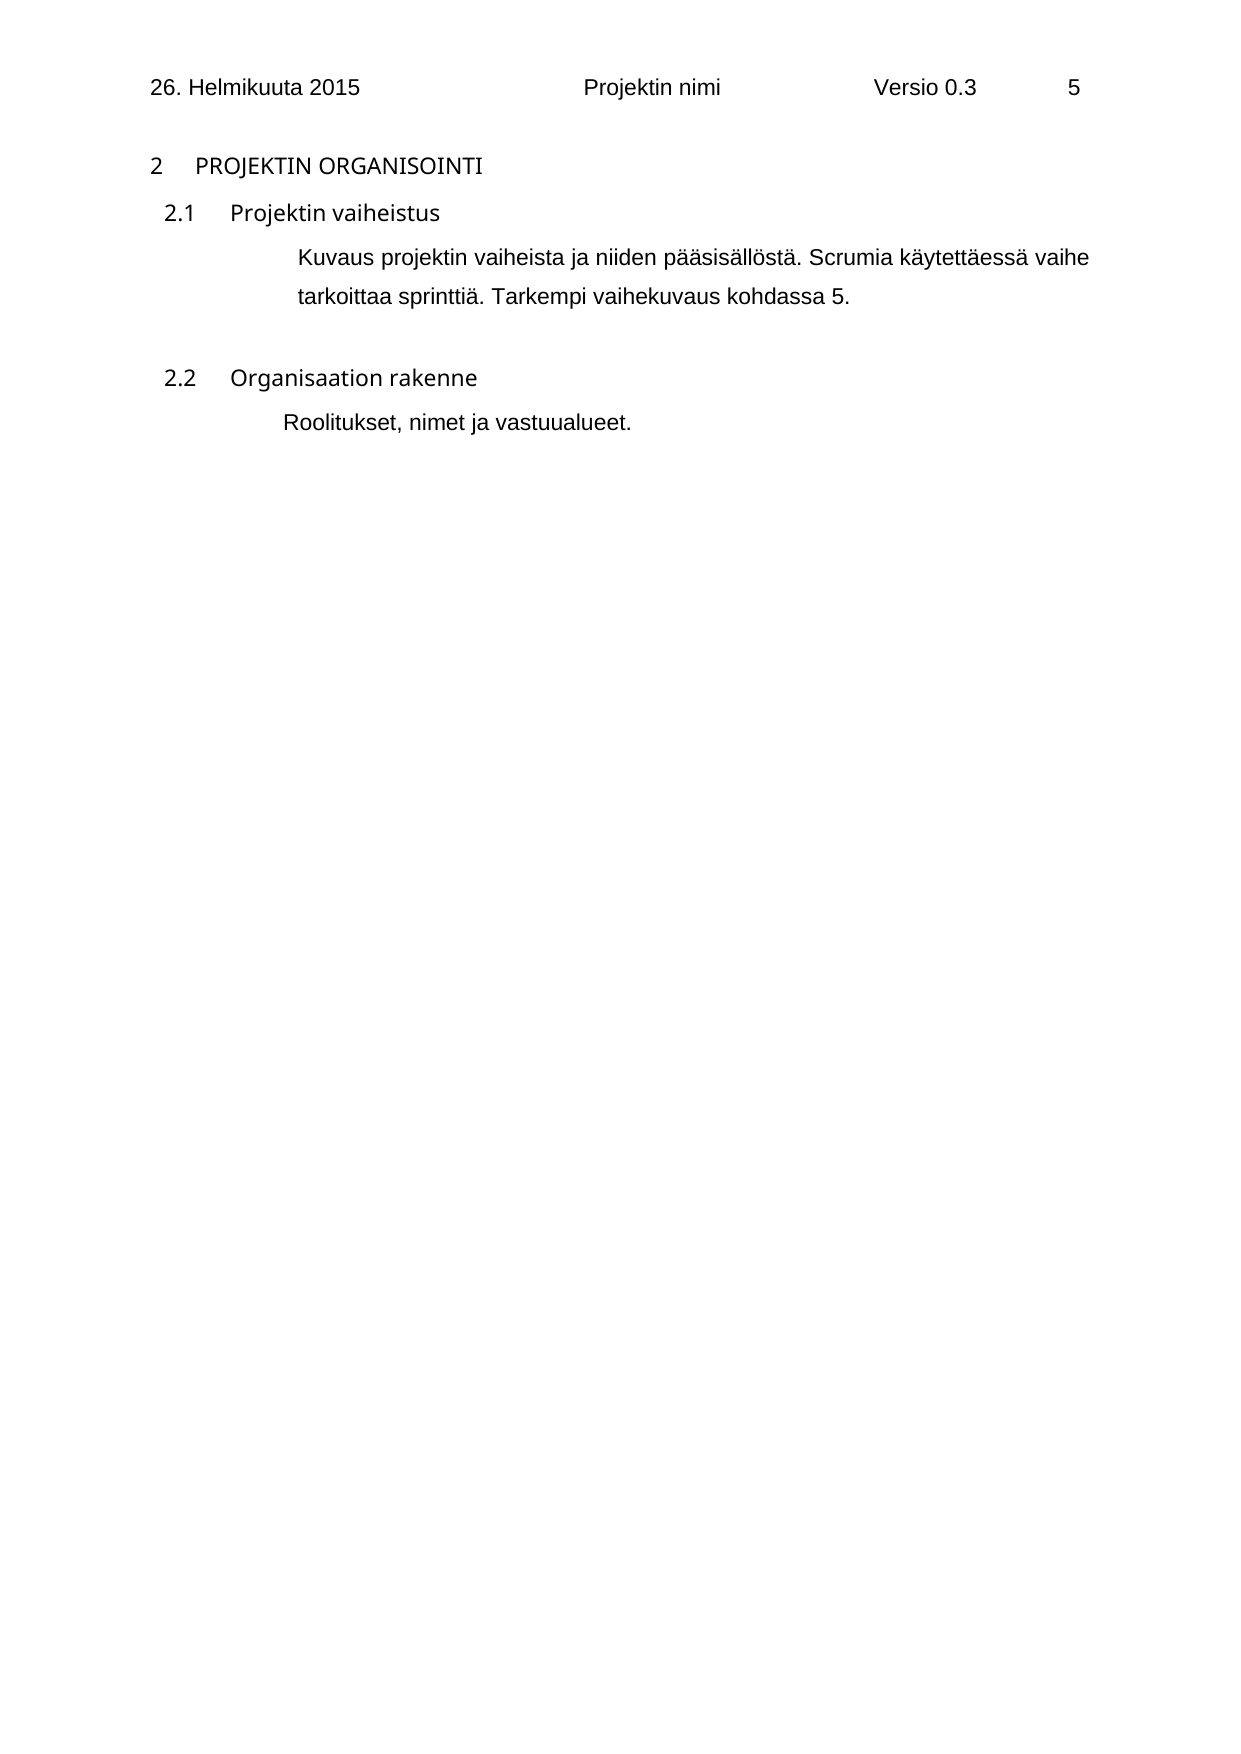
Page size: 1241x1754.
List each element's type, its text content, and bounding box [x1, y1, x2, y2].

text Kuvaus projektin vaiheista ja niiden pääsisällöstä. Scrumia käytettäessä vaihe tarkoittaa sprinttiä. Tarkempi vaihekuvaus kohdassa 5. [298, 244, 1090, 309]
subtitle Projektin vaiheistus [164, 197, 1090, 228]
subtitle Organisaation rakenne [164, 362, 1090, 393]
subtitle PROJEKTIN ORGANISOINTI [150, 150, 1090, 181]
text Roolitukset, nimet ja vastuualueet. [283, 409, 1090, 435]
